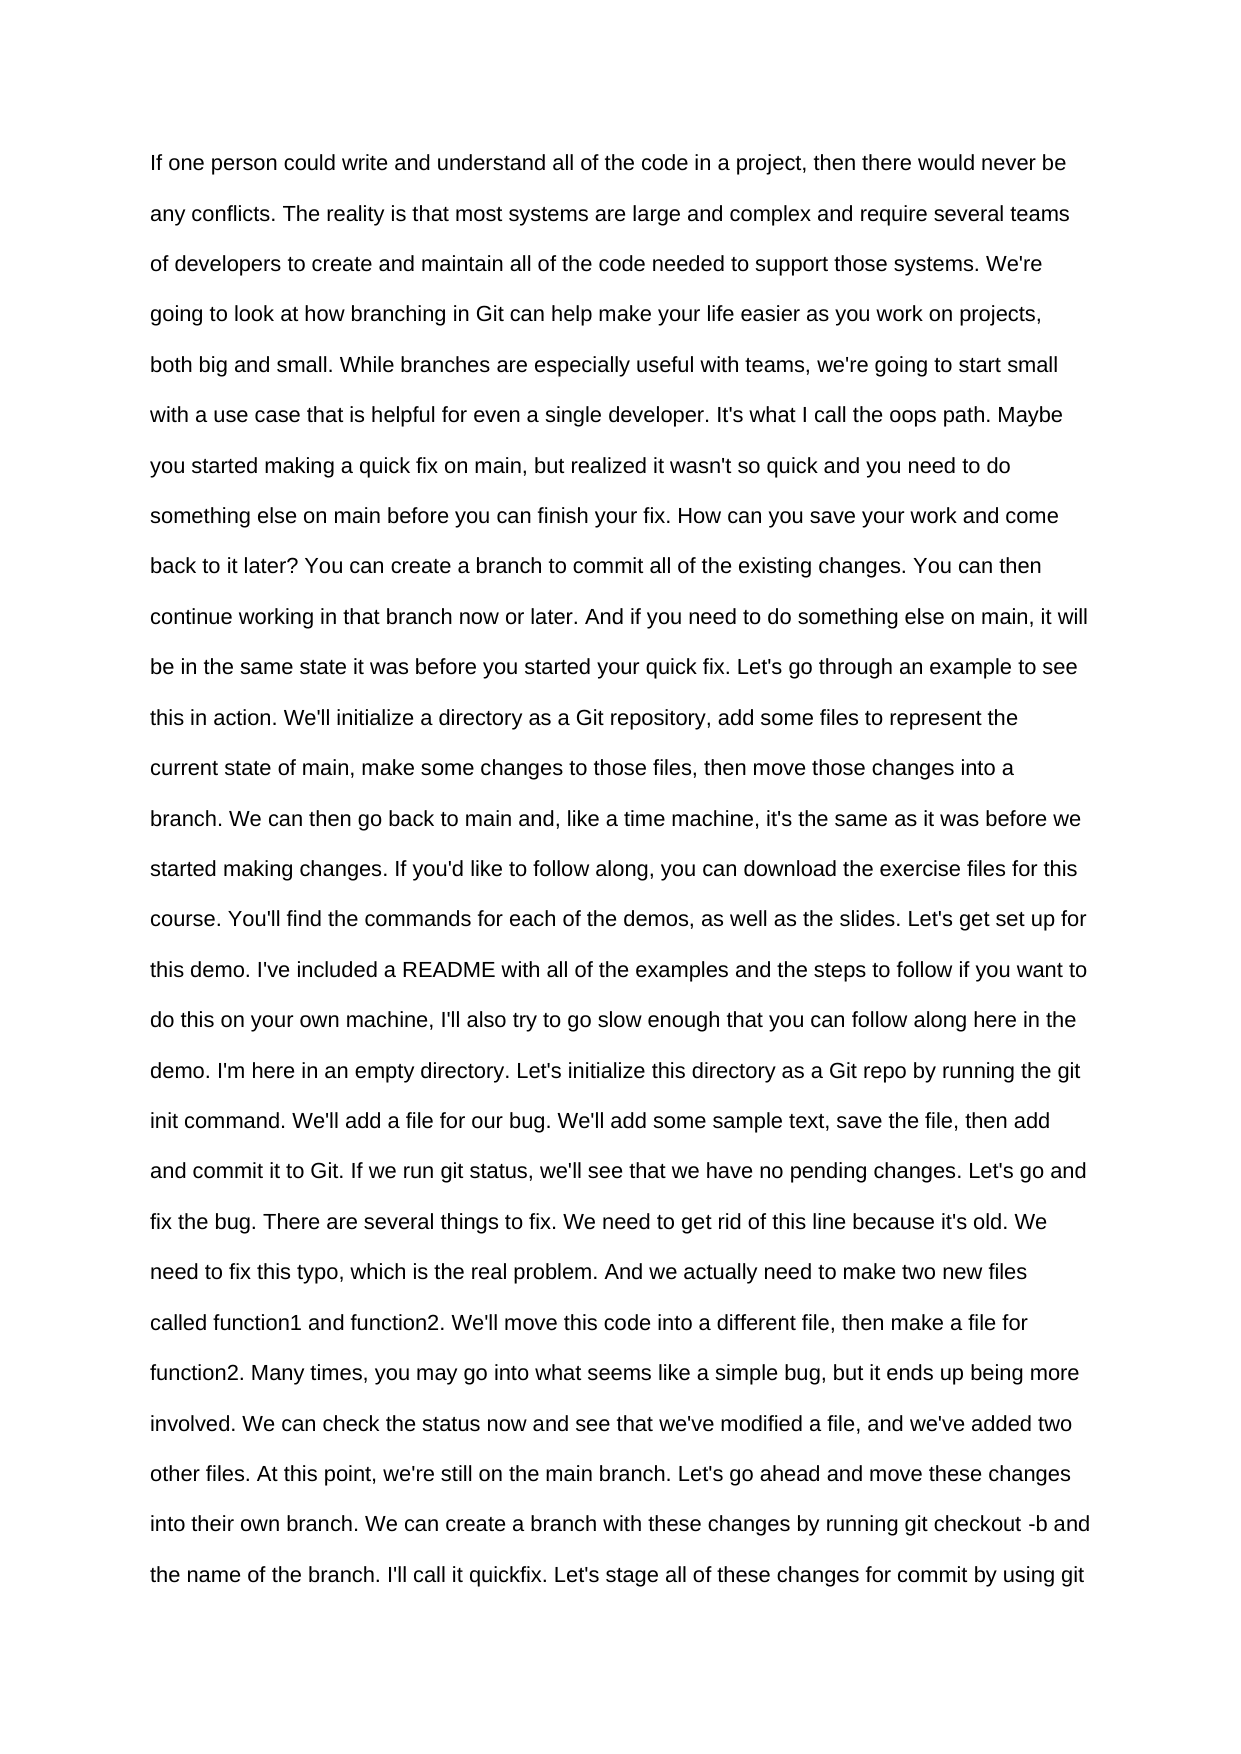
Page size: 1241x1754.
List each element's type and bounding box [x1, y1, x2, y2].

text [150, 150, 1090, 1587]
